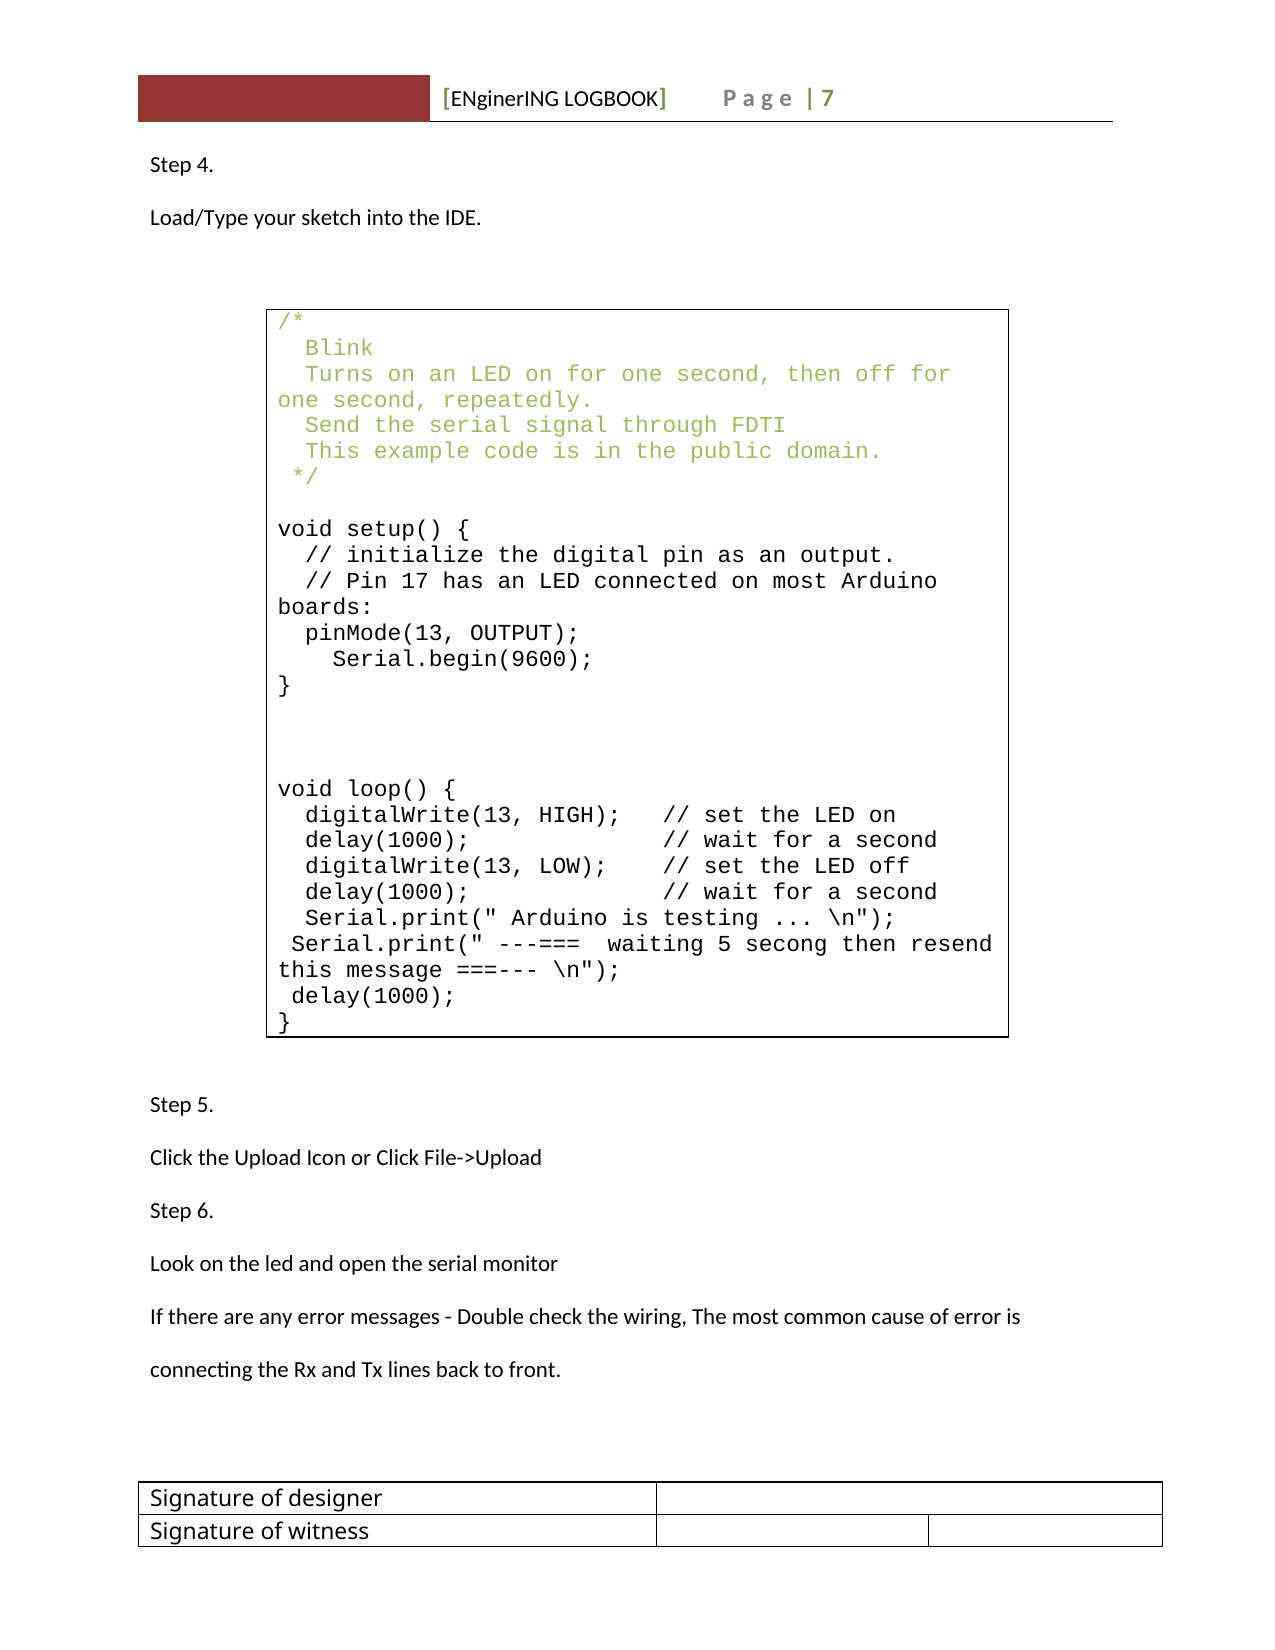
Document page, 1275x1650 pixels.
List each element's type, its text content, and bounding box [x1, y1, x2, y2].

text Step 5. [150, 1090, 1125, 1118]
table_header /* Blink Turns on an LED on for one second, then off for one second, repeatedly. Send the serial signal through FDTI This example code is in the public domain. */ void setup() { // initialize the digital pin as an output. // Pin 17 has an LED connected on most Arduino boards: pinMode(13, OUTPUT); Serial.begin(9600); } void loop() { digitalWrite(13, HIGH); // set the LED on delay(1000); // wait for a second digitalWrite(13, LOW); // set the LED off delay(1000); // wait for a second Serial.print(" Arduino is testing ... \n"); Serial.print(" ---=== waiting 5 secong then resend this message ===--- \n"); delay(1000); } [267, 310, 1008, 1036]
text If there are any error messages - Double check the wiring, The most common cause of error is [150, 1302, 1125, 1331]
text connecting the Rx and Tx lines back to front. [150, 1356, 1125, 1383]
text Step 6. [150, 1196, 1125, 1224]
text Look on the led and open the serial monitor [150, 1249, 1125, 1277]
text Load/Type your sketch into the IDE. [150, 203, 1125, 231]
text Click the Upload Icon or Click File->Upload [150, 1143, 1125, 1171]
text Step 4. [150, 150, 1125, 178]
